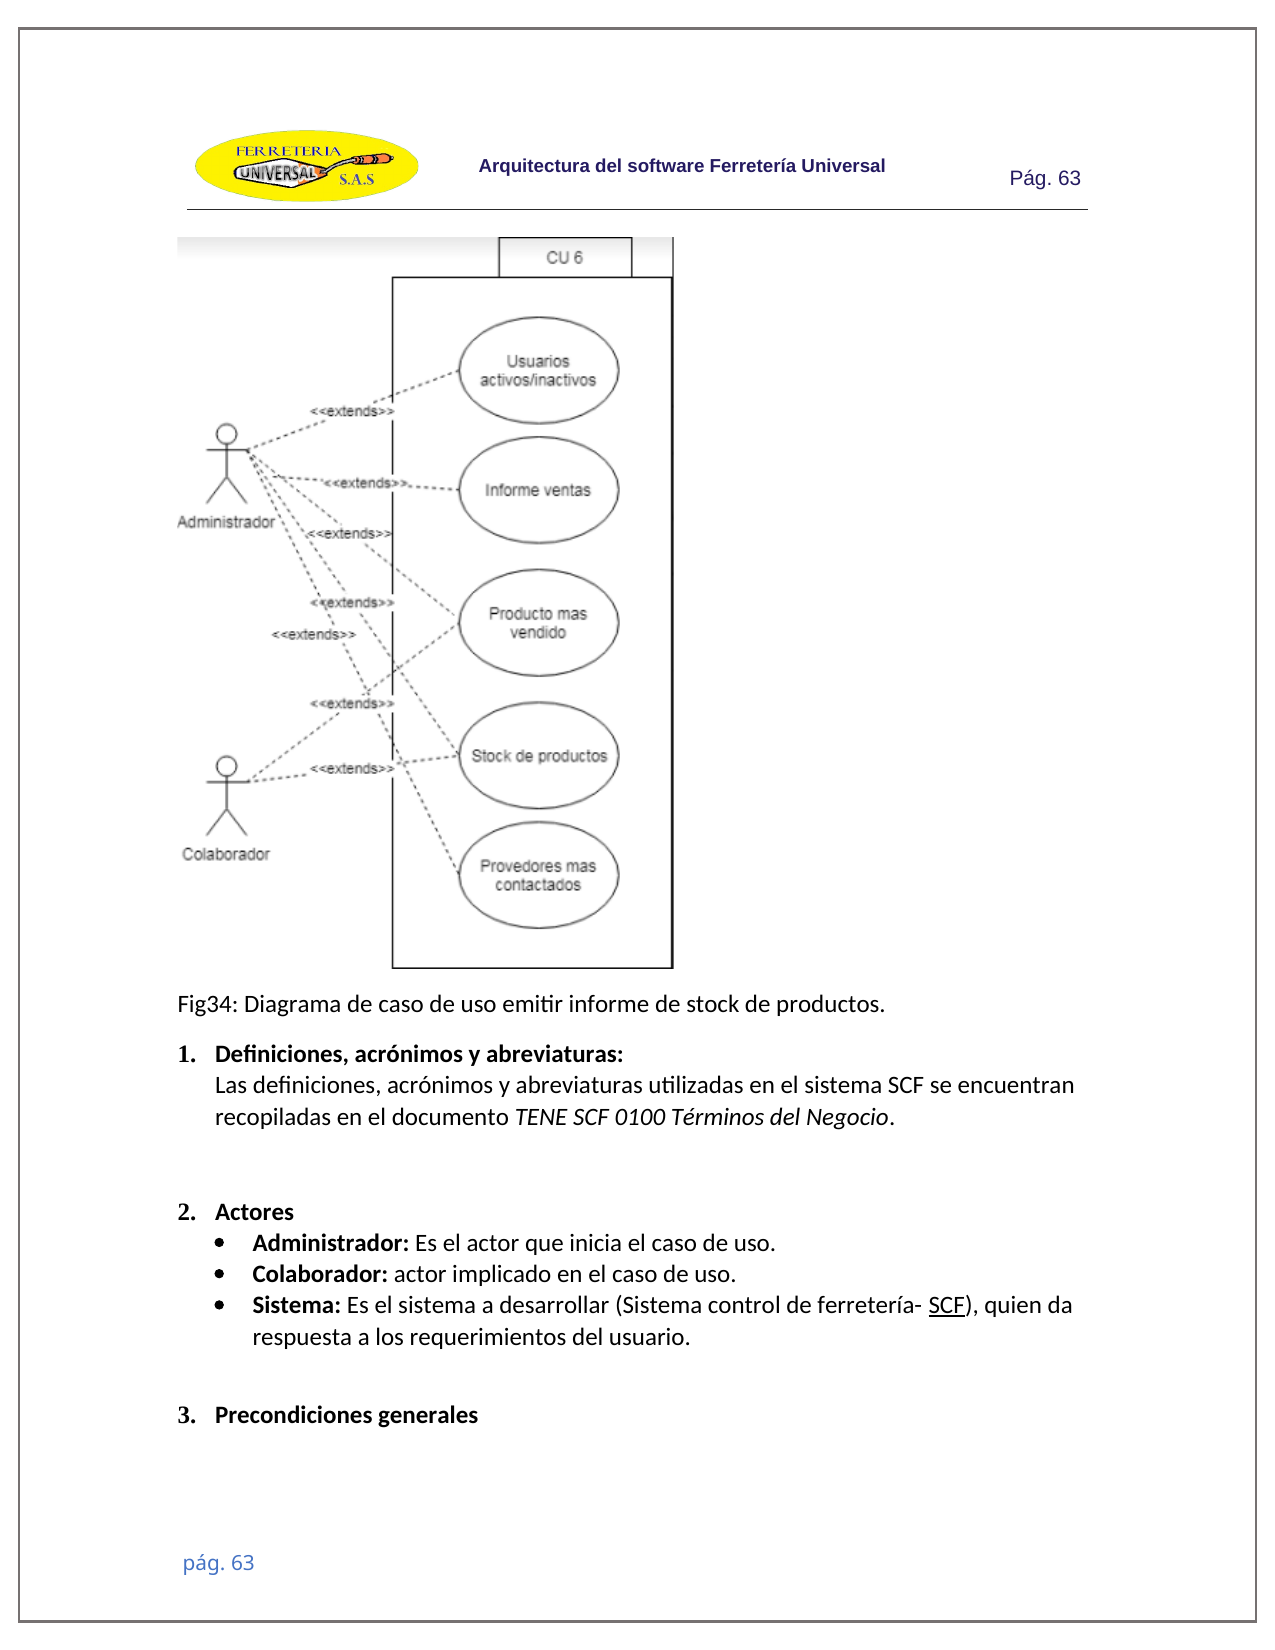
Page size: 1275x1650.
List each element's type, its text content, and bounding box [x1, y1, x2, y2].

list Definiciones, acrónimos y abreviaturas: [177, 1037, 1098, 1069]
list Actores [177, 1196, 1098, 1226]
picture [177, 237, 674, 969]
list Administrador: Es el actor que inicia el caso de uso. [215, 1226, 1098, 1257]
list Precondiciones generales [177, 1399, 1098, 1430]
text Fig34: Diagrama de caso de uso emitir informe de stock de productos. [177, 988, 1098, 1018]
text Las definiciones, acrónimos y abreviaturas utilizadas en el sistema SCF se encuentran recopiladas en el documento TENE SCF 0100 Términos del Negocio. [215, 1069, 1098, 1131]
picture [194, 129, 419, 202]
list Sistema: Es el sistema a desarrollar (Sistema control de ferretería- SCF), quien da respuesta a los requerimientos del usuario. [215, 1289, 1098, 1351]
list Colaborador: actor implicado en el caso de uso. [215, 1257, 1098, 1289]
